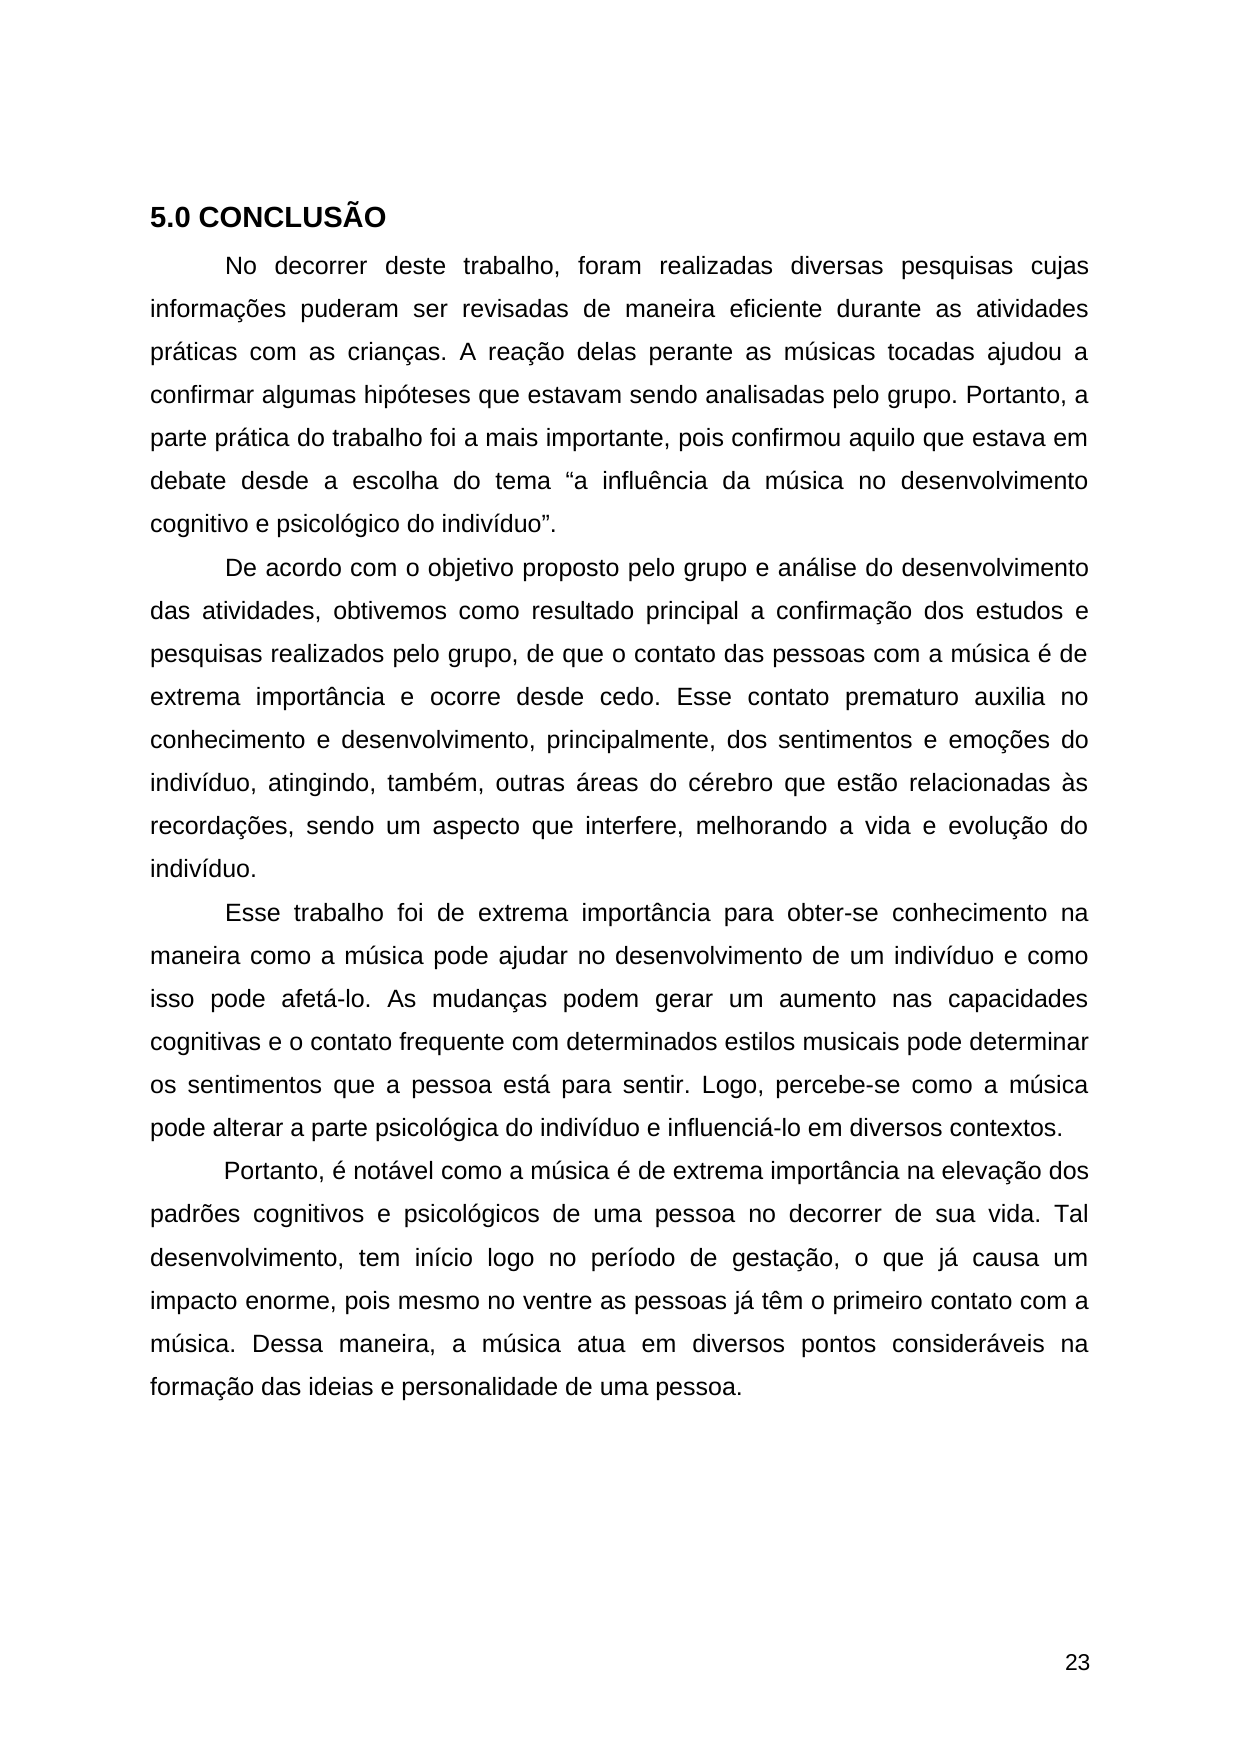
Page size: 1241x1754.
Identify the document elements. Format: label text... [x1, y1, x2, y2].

text No decorrer deste trabalho, foram realizadas diversas pesquisas cujas informações puderam ser revisadas de maneira eficiente durante as atividades práticas com as crianças. A reação delas perante as músicas tocadas ajudou a confirmar algumas hipóteses que estavam sendo analisadas pelo grupo. Portanto, a parte prática do trabalho foi a mais importante, pois confirmou aquilo que estava em debate desde a escolha do tema “a influência da música no desenvolvimento cognitivo e psicológico do indivíduo”. [150, 251, 1090, 538]
text De acordo com o objetivo proposto pelo grupo e análise do desenvolvimento das atividades, obtivemos como resultado principal a confirmação dos estudos e pesquisas realizados pelo grupo, de que o contato das pessoas com a música é de extrema importância e ocorre desde cedo. Esse contato prematuro auxilia no conhecimento e desenvolvimento, principalmente, dos sentimentos e emoções do indivíduo, atingindo, também, outras áreas do cérebro que estão relacionadas às recordações, sendo um aspecto que interfere, melhorando a vida e evolução do indivíduo. [150, 552, 1090, 883]
text Esse trabalho foi de extrema importância para obter-se conhecimento na maneira como a música pode ajudar no desenvolvimento de um indivíduo e como isso pode afetá-lo. As mudanças podem gerar um aumento nas capacidades cognitivas e o contato frequente com determinados estilos musicais pode determinar os sentimentos que a pessoa está para sentir. Logo, percebe-se como a música pode alterar a parte psicológica do indivíduo e influenciá-lo em diversos contextos. [150, 897, 1090, 1142]
text 5.0 CONCLUSÃO [150, 200, 1090, 234]
text Portanto, é notável como a música é de extrema importância na elevação dos padrões cognitivos e psicológicos de uma pessoa no decorrer de sua vida. Tal desenvolvimento, tem início logo no período de gestação, o que já causa um impacto enorme, pois mesmo no ventre as pessoas já têm o primeiro contato com a música. Dessa maneira, a música atua em diversos pontos consideráveis na formação das ideias e personalidade de uma pessoa. [150, 1156, 1090, 1401]
